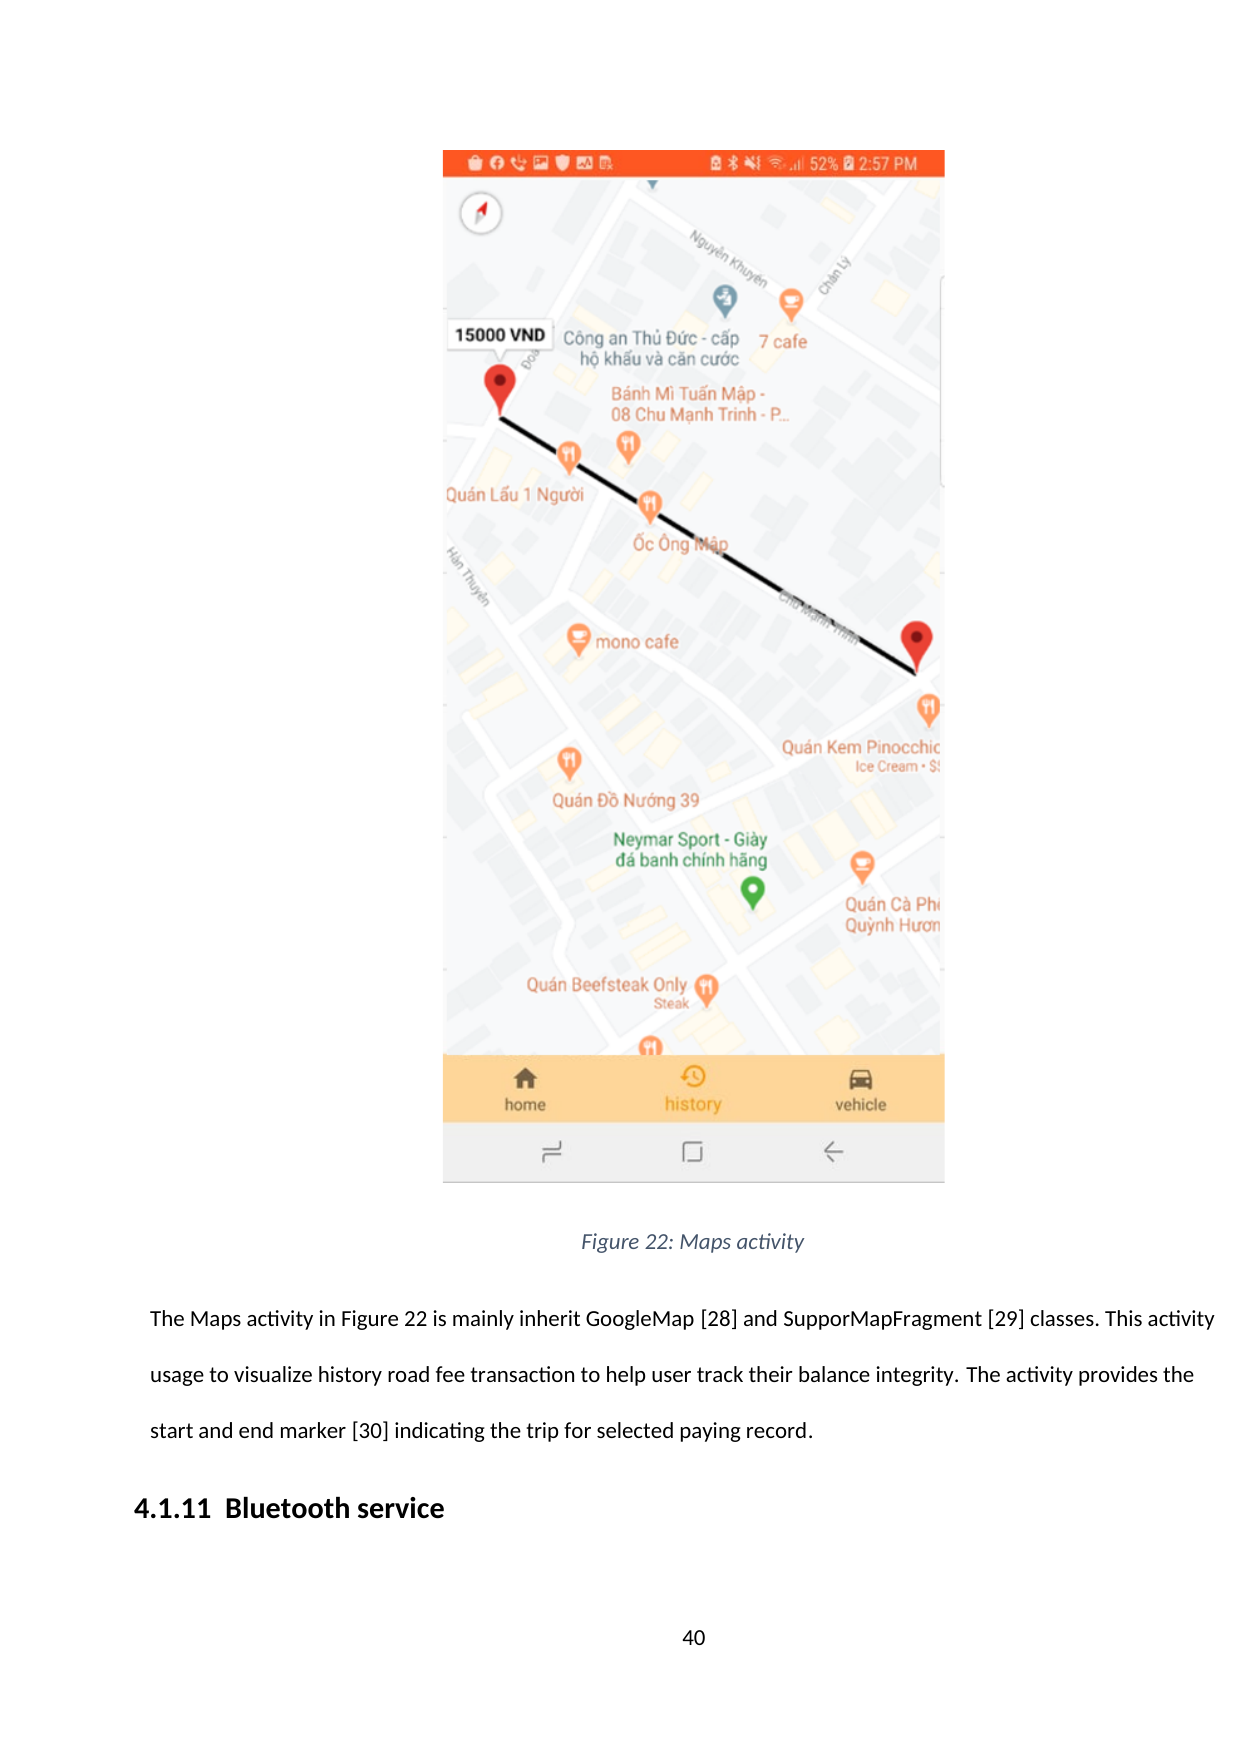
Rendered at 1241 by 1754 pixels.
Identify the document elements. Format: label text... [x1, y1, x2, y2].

picture [442, 150, 945, 1183]
list Bluetooth service [225, 1489, 1237, 1526]
text The Maps activity in Figure 22 is mainly inherit GoogleMap and SupporMapFragment classes. This activity usage to visualize history road fee transaction to help user track their balance integrity. The activity provides the start and end marker indicating the trip for selected paying record. [150, 1304, 1237, 1444]
text Figure 22: Maps activity [150, 1227, 1237, 1255]
